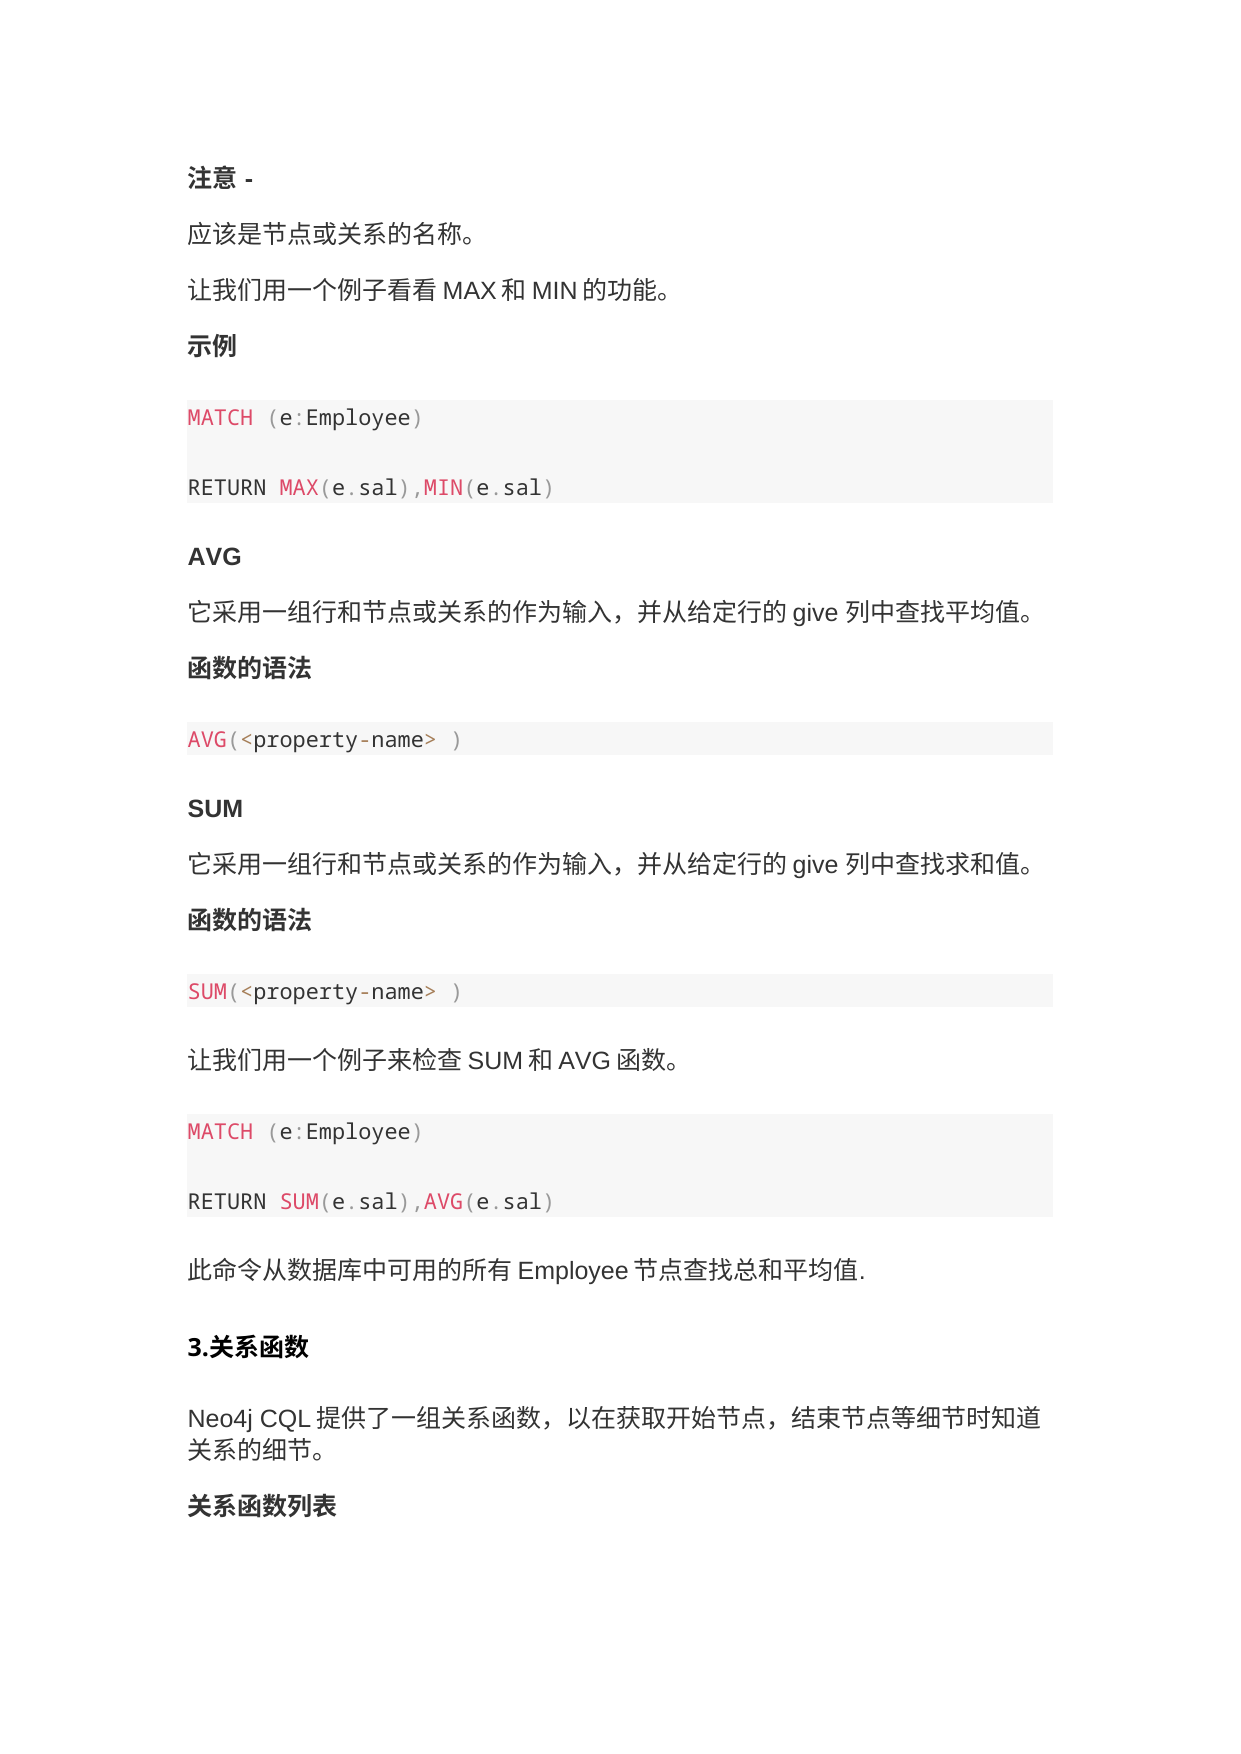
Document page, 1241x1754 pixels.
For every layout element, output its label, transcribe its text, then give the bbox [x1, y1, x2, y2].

text MATCH (e:Employee) [187, 400, 1053, 433]
text 它采用一组行和节点或关系的作为输入，并从给定行的give 列中查找求和值。 [187, 848, 1053, 881]
text RETURN SUM(e.sal),AVG(e.sal) [187, 1184, 1053, 1217]
text 此命令从数据库中可用的所有Employee节点查找总和平均值. [187, 1254, 1053, 1287]
text 关系函数列表 [187, 1491, 1053, 1523]
text SUM(<property-name> ) [187, 974, 1053, 1007]
text AVG [187, 540, 1053, 573]
text 让我们用一个例子看看MAX和MIN的功能。 [187, 274, 1053, 307]
text 让我们用一个例子来检查SUM和AVG函数。 [187, 1044, 1053, 1077]
text Neo4j CQL提供了一组关系函数，以在获取开始节点，结束节点等细节时知道关系的细节。 [187, 1402, 1053, 1467]
text 示例 [187, 330, 1053, 363]
text 应该是节点或关系的名称。 [187, 218, 1053, 251]
subtitle 3.关系函数 [187, 1313, 1053, 1378]
text 函数的语法 [187, 904, 1053, 937]
text 函数的语法 [187, 652, 1053, 685]
text RETURN MAX(e.sal),MIN(e.sal) [187, 470, 1053, 503]
text SUM [187, 792, 1053, 825]
text 注意 - [187, 162, 1053, 194]
text MATCH (e:Employee) [187, 1114, 1053, 1147]
text AVG(<property-name> ) [187, 722, 1053, 755]
text 它采用一组行和节点或关系的作为输入，并从给定行的give 列中查找平均值。 [187, 596, 1053, 629]
